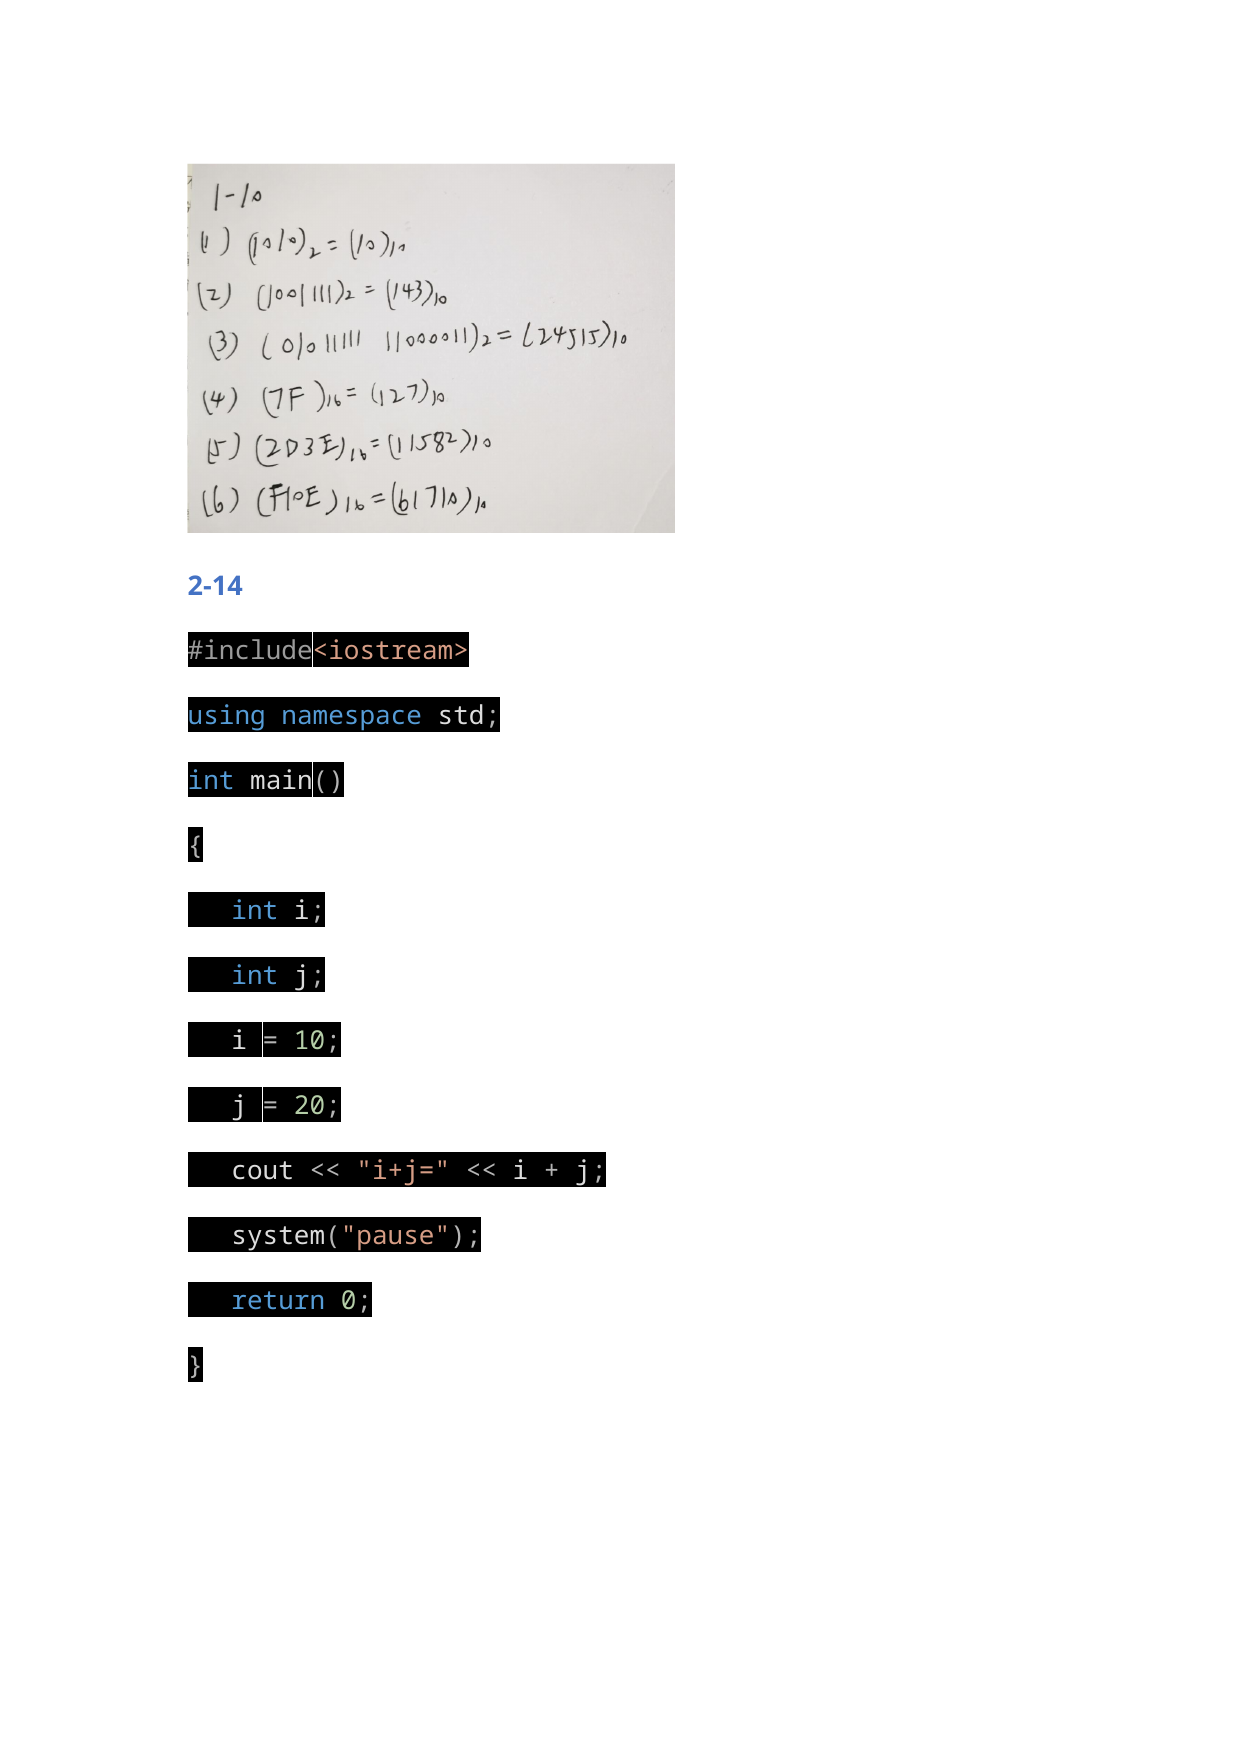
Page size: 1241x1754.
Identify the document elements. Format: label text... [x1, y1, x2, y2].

text using namespace std; [187, 682, 1053, 747]
text #include<iostream> [187, 617, 1053, 682]
text int main() [187, 747, 1053, 812]
text } [187, 1332, 1053, 1397]
text j = 20; [187, 1072, 1053, 1137]
text { [187, 812, 1053, 877]
text cout << "i+j=" << i + j; [187, 1137, 1053, 1202]
text 2-14 [187, 552, 1053, 617]
text i = 10; [187, 1007, 1053, 1072]
text int j; [187, 942, 1053, 1007]
picture [188, 164, 674, 533]
text int i; [187, 877, 1053, 942]
text system("pause"); [187, 1202, 1053, 1267]
text return 0; [187, 1267, 1053, 1332]
